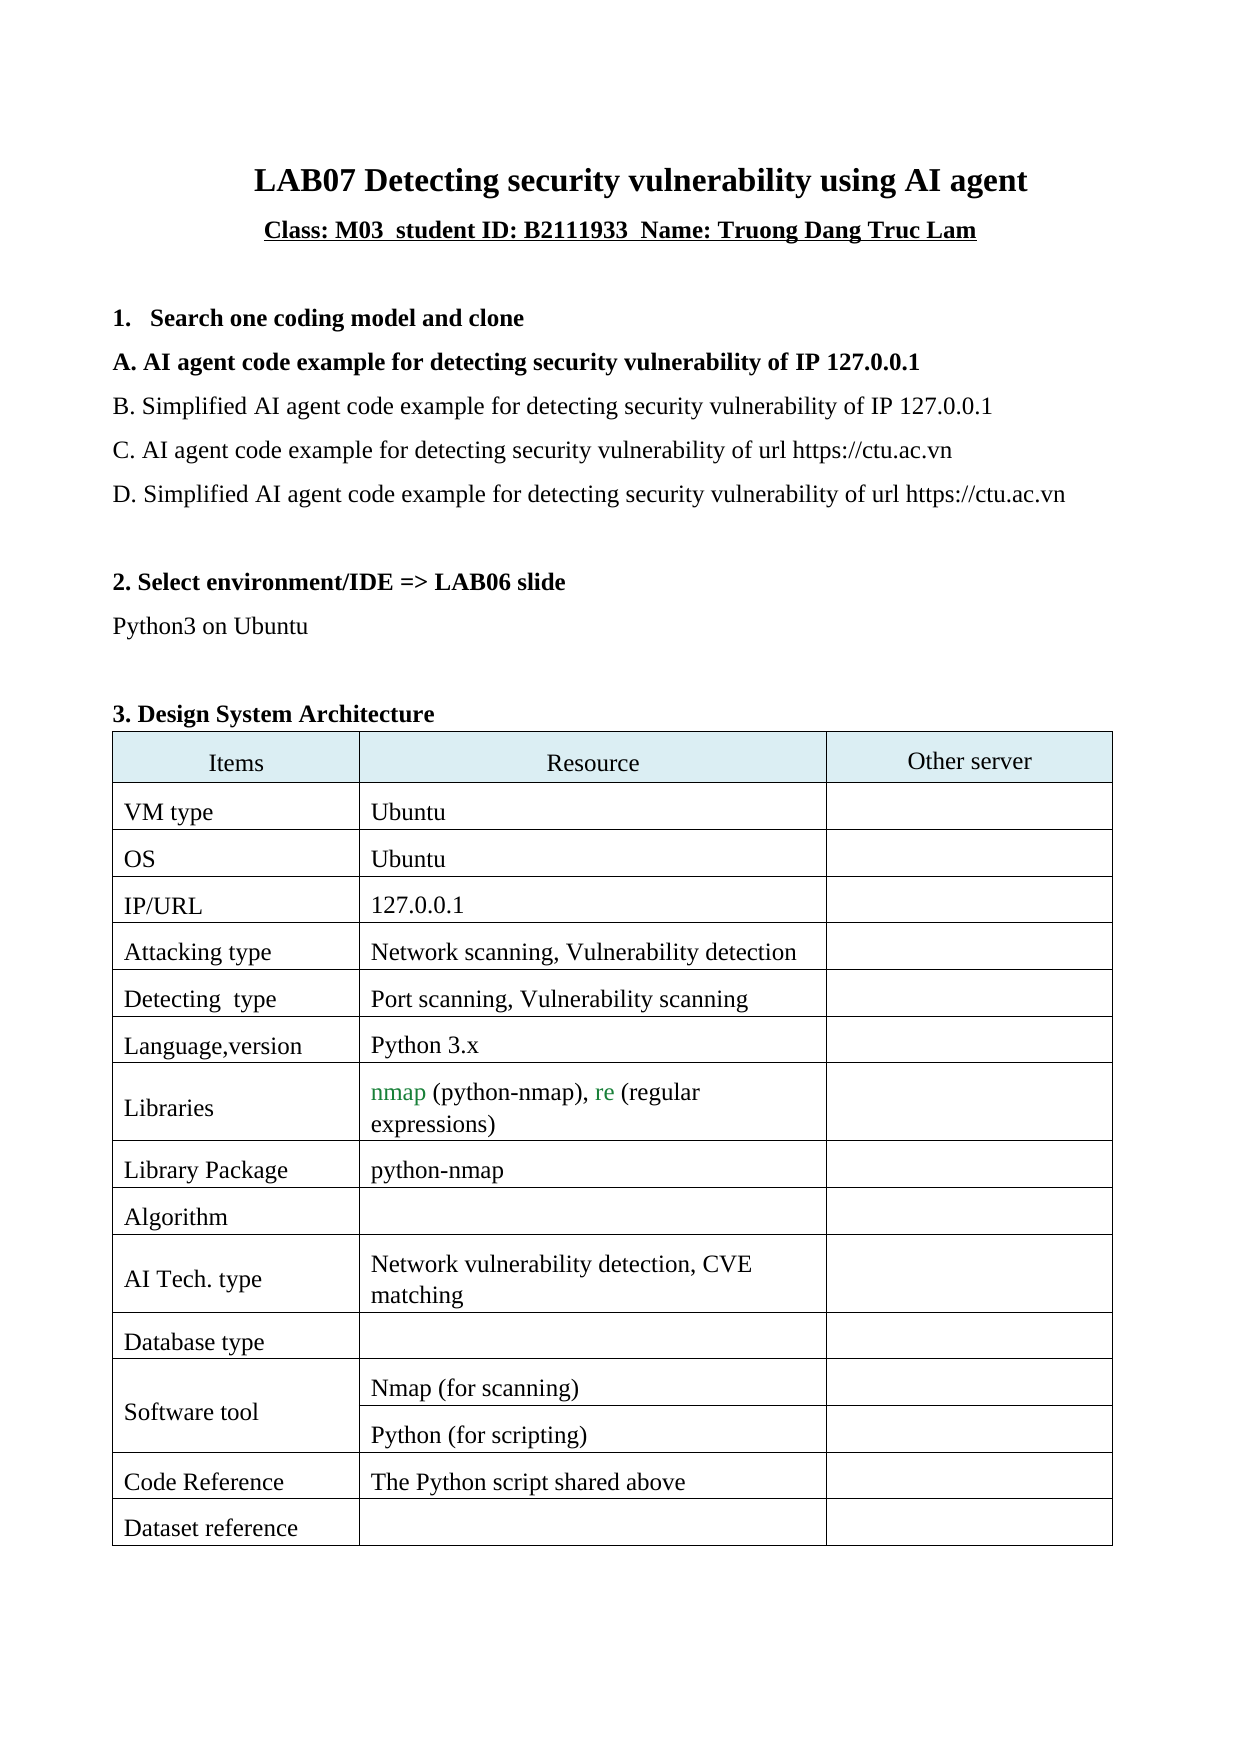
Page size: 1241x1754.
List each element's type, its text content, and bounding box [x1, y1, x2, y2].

table_cell Python (for scripting) [360, 1406, 826, 1452]
table_cell AI Tech. type [113, 1235, 359, 1312]
text Class: M03 student ID: B2111933 Name: Truong Dang Truc Lam [112, 215, 1128, 243]
table_header Resource [360, 732, 826, 782]
table_cell Attacking type [113, 923, 359, 969]
text 3. Design System Architecture [112, 699, 1128, 728]
table_cell Port scanning, Vulnerability scanning [360, 970, 826, 1016]
table_cell [827, 1499, 1112, 1545]
table_cell Language,version [113, 1017, 359, 1062]
table_cell VM type [113, 783, 359, 829]
table_cell Code Reference [113, 1453, 359, 1498]
table_cell IP/URL [113, 877, 359, 922]
table_cell Algorithm [113, 1188, 359, 1233]
table_cell Ubuntu [360, 830, 826, 876]
table_cell Dataset reference [113, 1499, 359, 1545]
table_cell Software tool [113, 1359, 359, 1452]
table_cell 127.0.0.1 [360, 877, 826, 922]
table_cell Detecting type [113, 970, 359, 1016]
table_cell [827, 923, 1112, 969]
text D. Simplified AI agent code example for detecting security vulnerability of url https://ctu.ac.vn [112, 479, 1128, 508]
table_cell Libraries [113, 1063, 359, 1140]
table_cell nmap (python-nmap), re (regular expressions) [360, 1063, 826, 1140]
table_header Items [113, 732, 359, 782]
table_cell [827, 1235, 1112, 1312]
table_cell [360, 1313, 826, 1358]
text 2. Select environment/IDE => LAB06 slide [112, 567, 1128, 596]
table_cell Network scanning, Vulnerability detection [360, 923, 826, 969]
table_cell Python 3.x [360, 1017, 826, 1062]
table_cell [827, 1017, 1112, 1062]
table_cell Library Package [113, 1141, 359, 1187]
table_cell Network vulnerability detection, CVE matching [360, 1235, 826, 1312]
table_cell [827, 1063, 1112, 1140]
text LAB07 Detecting security vulnerability using AI agent [154, 160, 1128, 198]
table_cell [827, 877, 1112, 922]
table_cell Database type [113, 1313, 359, 1358]
table_cell [827, 1359, 1112, 1405]
table_cell [827, 1406, 1112, 1452]
text B. Simplified AI agent code example for detecting security vulnerability of IP 127.0.0.1 [112, 391, 1128, 420]
text A. AI agent code example for detecting security vulnerability of IP 127.0.0.1 [112, 347, 1128, 376]
table_cell [827, 830, 1112, 876]
table_cell [827, 1313, 1112, 1358]
table_cell [827, 1141, 1112, 1187]
table_cell The Python script shared above [360, 1453, 826, 1498]
table_cell OS [113, 830, 359, 876]
table_cell [827, 1453, 1112, 1498]
list Search one coding model and clone [112, 303, 1128, 332]
table_cell [827, 1188, 1112, 1233]
table_cell [827, 970, 1112, 1016]
text Python3 on Ubuntu [112, 611, 1128, 640]
table_cell [827, 783, 1112, 829]
table_cell Ubuntu [360, 783, 826, 829]
table_cell [360, 1188, 826, 1233]
table_header Other server [827, 732, 1112, 782]
text C. AI agent code example for detecting security vulnerability of url https://ctu.ac.vn [112, 435, 1128, 464]
table_cell Nmap (for scanning) [360, 1359, 826, 1405]
table_cell python-nmap [360, 1141, 826, 1187]
table_cell [360, 1499, 826, 1545]
